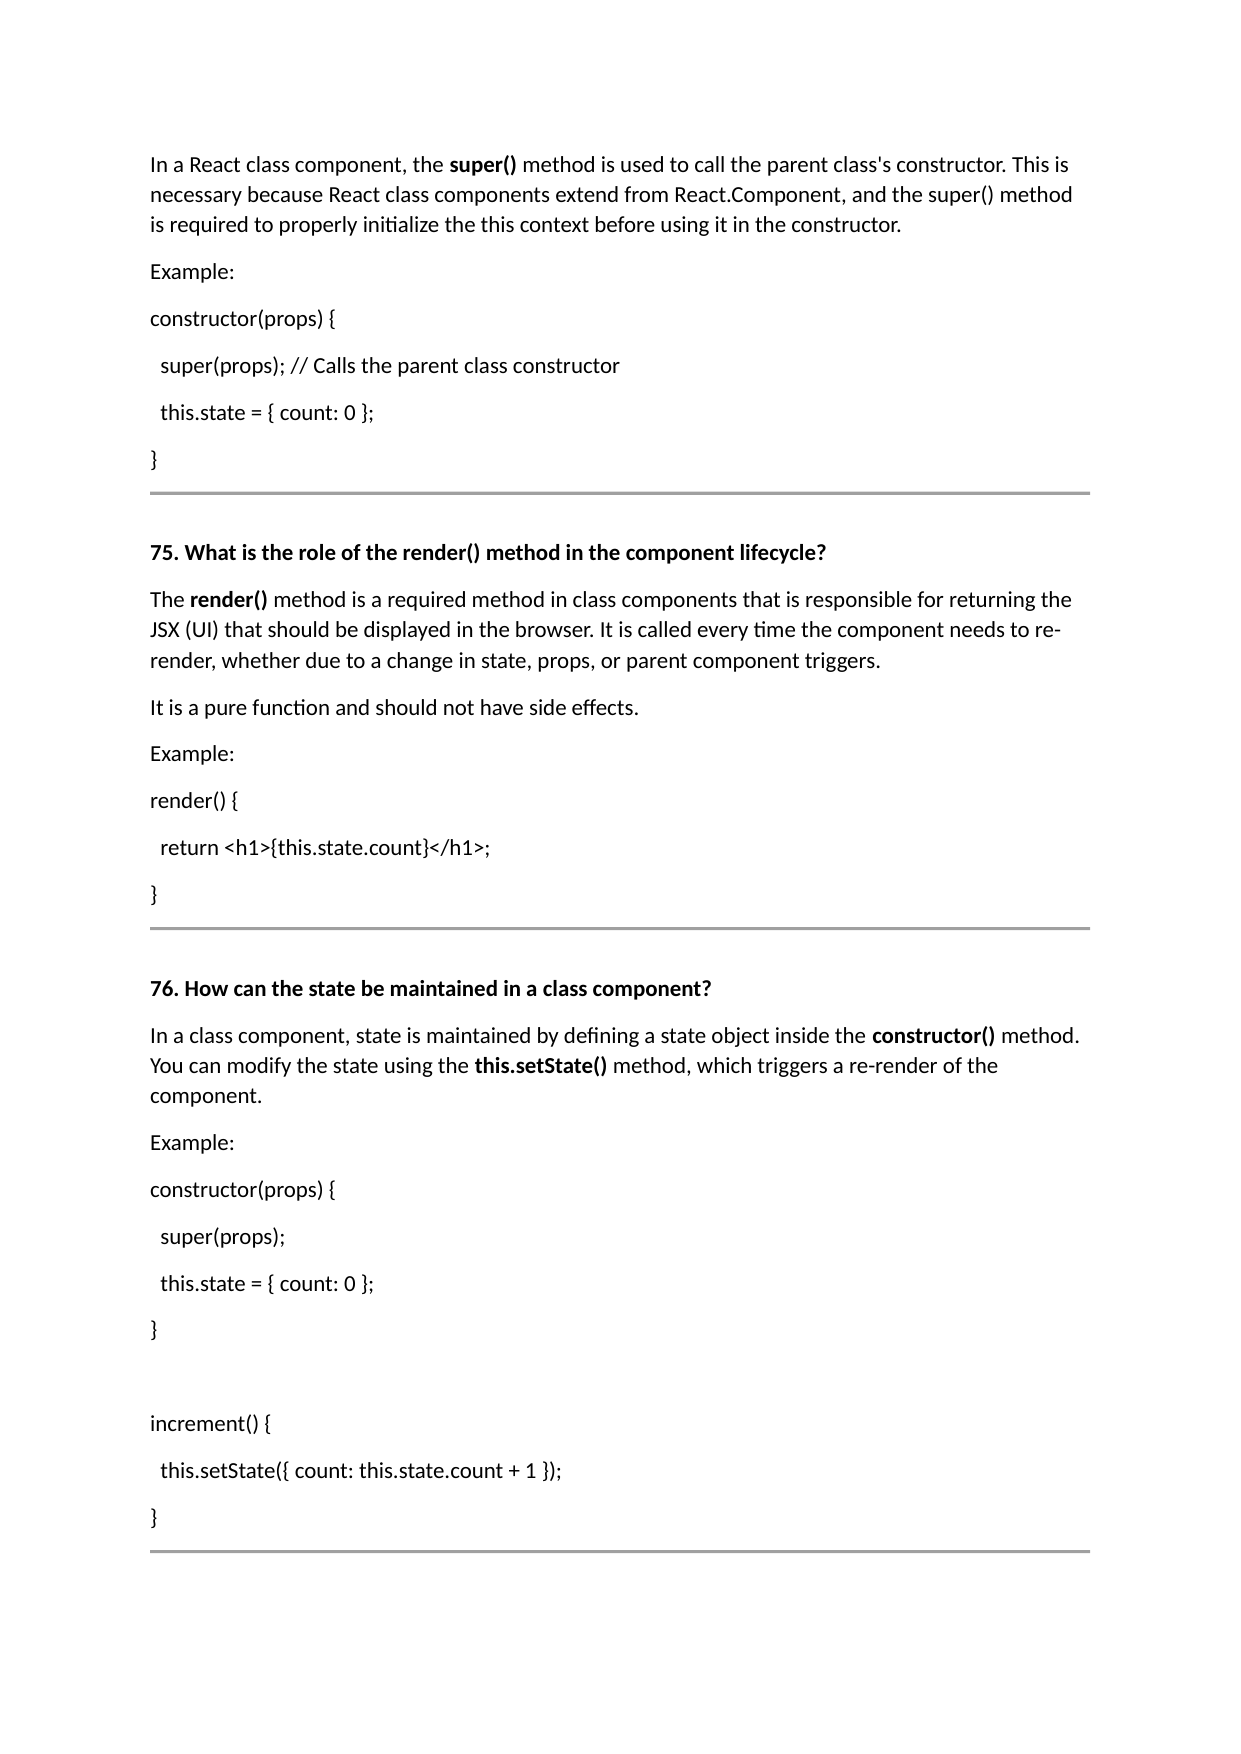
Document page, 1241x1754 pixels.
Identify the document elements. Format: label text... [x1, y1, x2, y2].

text constructor(props) { [150, 304, 1090, 332]
text } [150, 880, 1090, 908]
text It is a pure function and should not have side effects. [150, 693, 1090, 721]
text super(props); // Calls the parent class constructor [150, 351, 1090, 379]
text constructor(props) { [150, 1175, 1090, 1203]
text Example: [150, 1128, 1090, 1156]
text } [150, 1503, 1090, 1531]
text In a class component, state is maintained by defining a state object inside the constructor() method. You can modify the state using the this.setState() method, which triggers a re-render of the component. [150, 1021, 1090, 1109]
text return <h1>{this.state.count}</h1>; [150, 833, 1090, 861]
text } [150, 1316, 1090, 1344]
text In a React class component, the super() method is used to call the parent class's constructor. This is necessary because React class components extend from React.Component, and the super() method is required to properly initialize the this context before using it in the constructor. [150, 150, 1090, 238]
text super(props); [150, 1222, 1090, 1250]
text 75. What is the role of the render() method in the component lifecycle? [150, 538, 1090, 567]
text Example: [150, 739, 1090, 768]
text 76. How can the state be maintained in a class component? [150, 974, 1090, 1002]
text this.state = { count: 0 }; [150, 398, 1090, 426]
text } [150, 445, 1090, 473]
text increment() { [150, 1409, 1090, 1437]
text this.state = { count: 0 }; [150, 1269, 1090, 1297]
text render() { [150, 786, 1090, 814]
text Example: [150, 257, 1090, 285]
text The render() method is a required method in class components that is responsible for returning the JSX (UI) that should be displayed in the browser. It is called every time the component needs to re-render, whether due to a change in state, props, or parent component triggers. [150, 585, 1090, 674]
text this.setState({ count: this.state.count + 1 }); [150, 1456, 1090, 1484]
